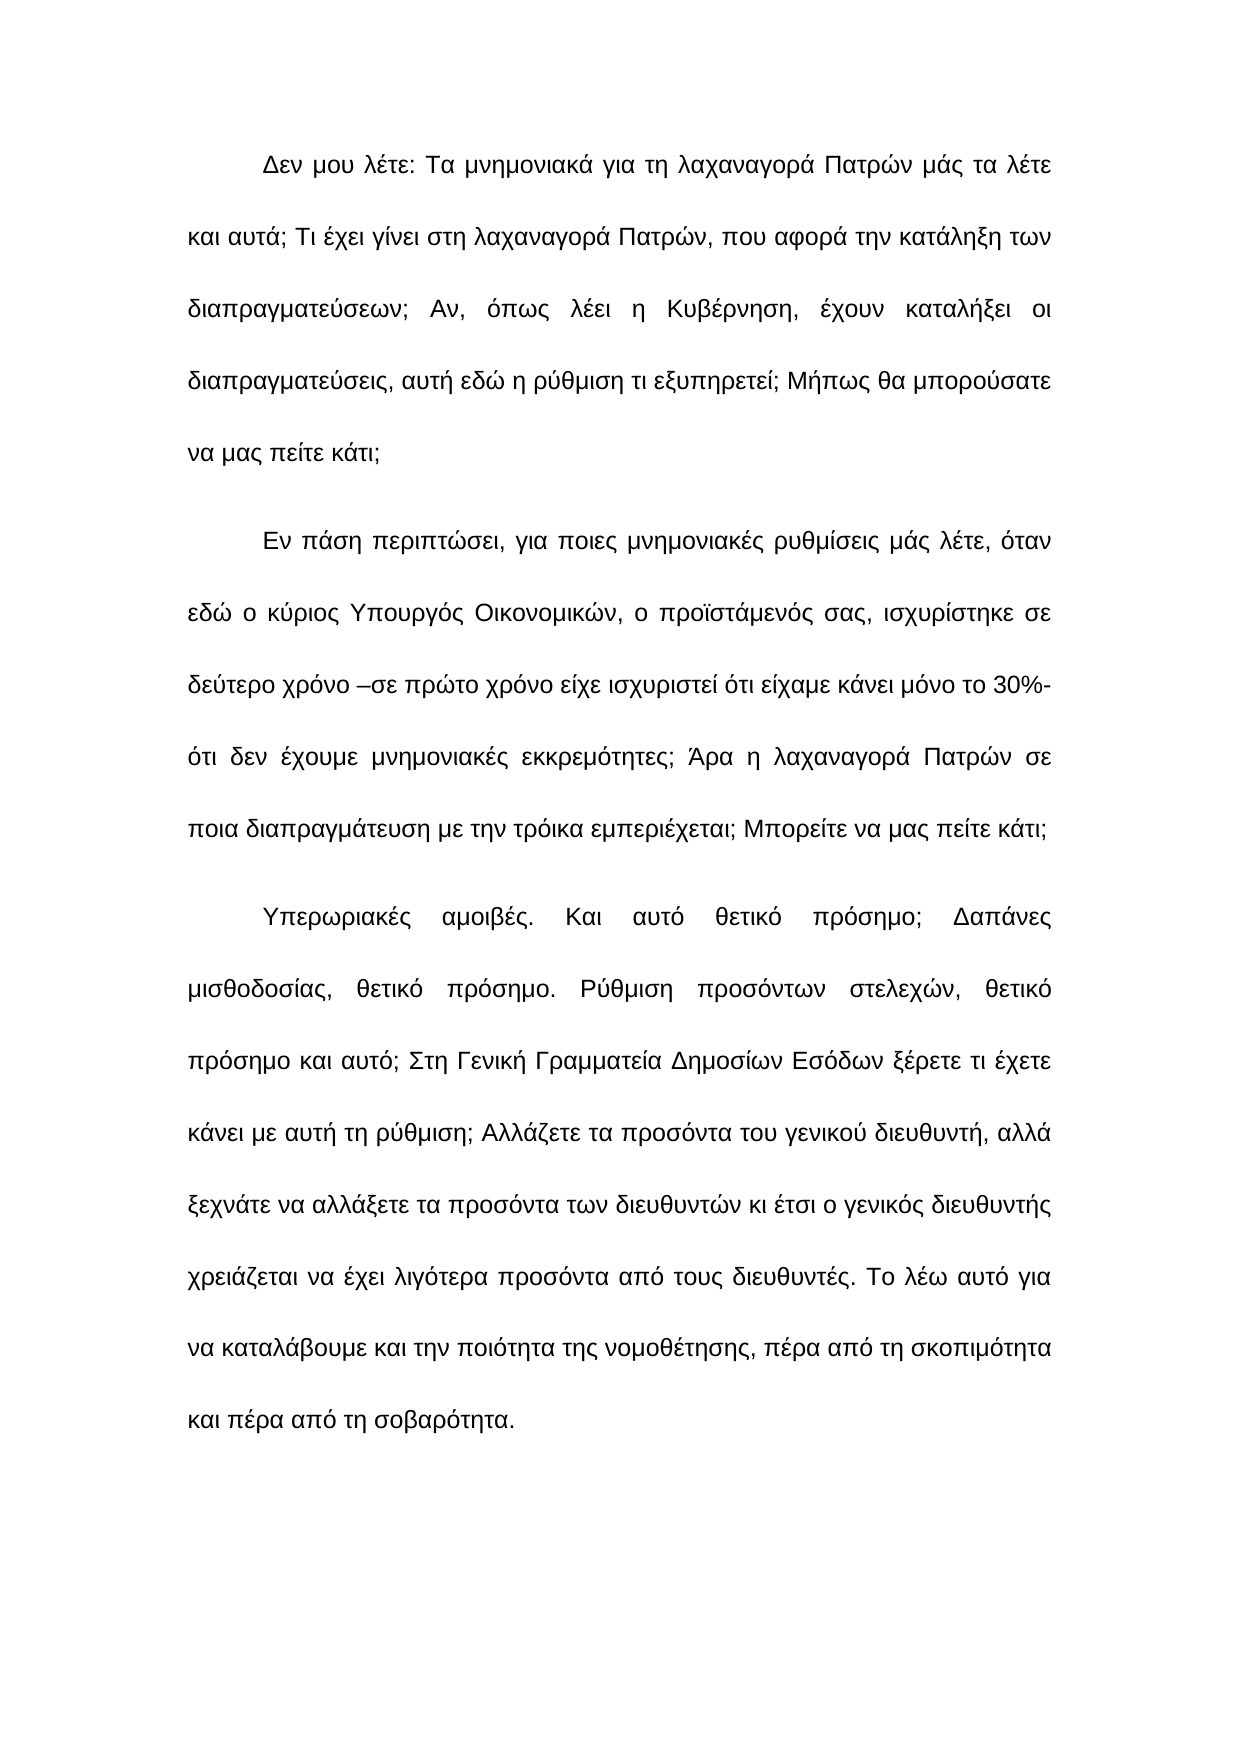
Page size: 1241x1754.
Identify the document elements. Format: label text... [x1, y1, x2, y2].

text Υπερωριακές αμοιβές. Και αυτό θετικό πρόσημο; Δαπάνες μισθοδοσίας, θετικό πρόσημο. Ρύθμιση προσόντων στελεχών, θετικό πρόσημο και αυτό; Στη Γενική Γραμματεία Δημοσίων Εσόδων ξέρετε τι έχετε κάνει με αυτή τη ρύθμιση; Αλλάζετε τα προσόντα του γενικού διευθυντή, αλλά ξεχνάτε να αλλάξετε τα προσόντα των διευθυντών κι έτσι ο γενικός διευθυντής χρειάζεται να έχει λιγότερα προσόντα από τους διευθυντές. Το λέω αυτό για να καταλάβουμε και την ποιότητα της νομοθέτησης, πέρα από τη σκοπιμότητα και πέρα από τη σοβαρότητα. [187, 902, 1053, 1434]
text Δεν μου λέτε: Τα μνημονιακά για τη λαχαναγορά Πατρών μάς τα λέτε και αυτά; Τι έχει γίνει στη λαχαναγορά Πατρών, που αφορά την κατάληξη των διαπραγματεύσεων; Αν, όπως λέει η Κυβέρνηση, έχουν καταλήξει οι διαπραγματεύσεις, αυτή εδώ η ρύθμιση τι εξυπηρετεί; Μήπως θα μπορούσατε να μας πείτε κάτι; [187, 150, 1053, 466]
text Εν πάση περιπτώσει, για ποιες μνημονιακές ρυθμίσεις μάς λέτε, όταν εδώ ο κύριος Υπουργός Οικονομικών, ο προϊστάμενός σας, ισχυρίστηκε σε δεύτερο χρόνο –σε πρώτο χρόνο είχε ισχυριστεί ότι είχαμε κάνει μόνο το 30%- ότι δεν έχουμε μνημονιακές εκκρεμότητες; Άρα η λαχαναγορά Πατρών σε ποια διαπραγμάτευση με την τρόικα εμπεριέχεται; Μπορείτε να μας πείτε κάτι; [187, 526, 1053, 842]
